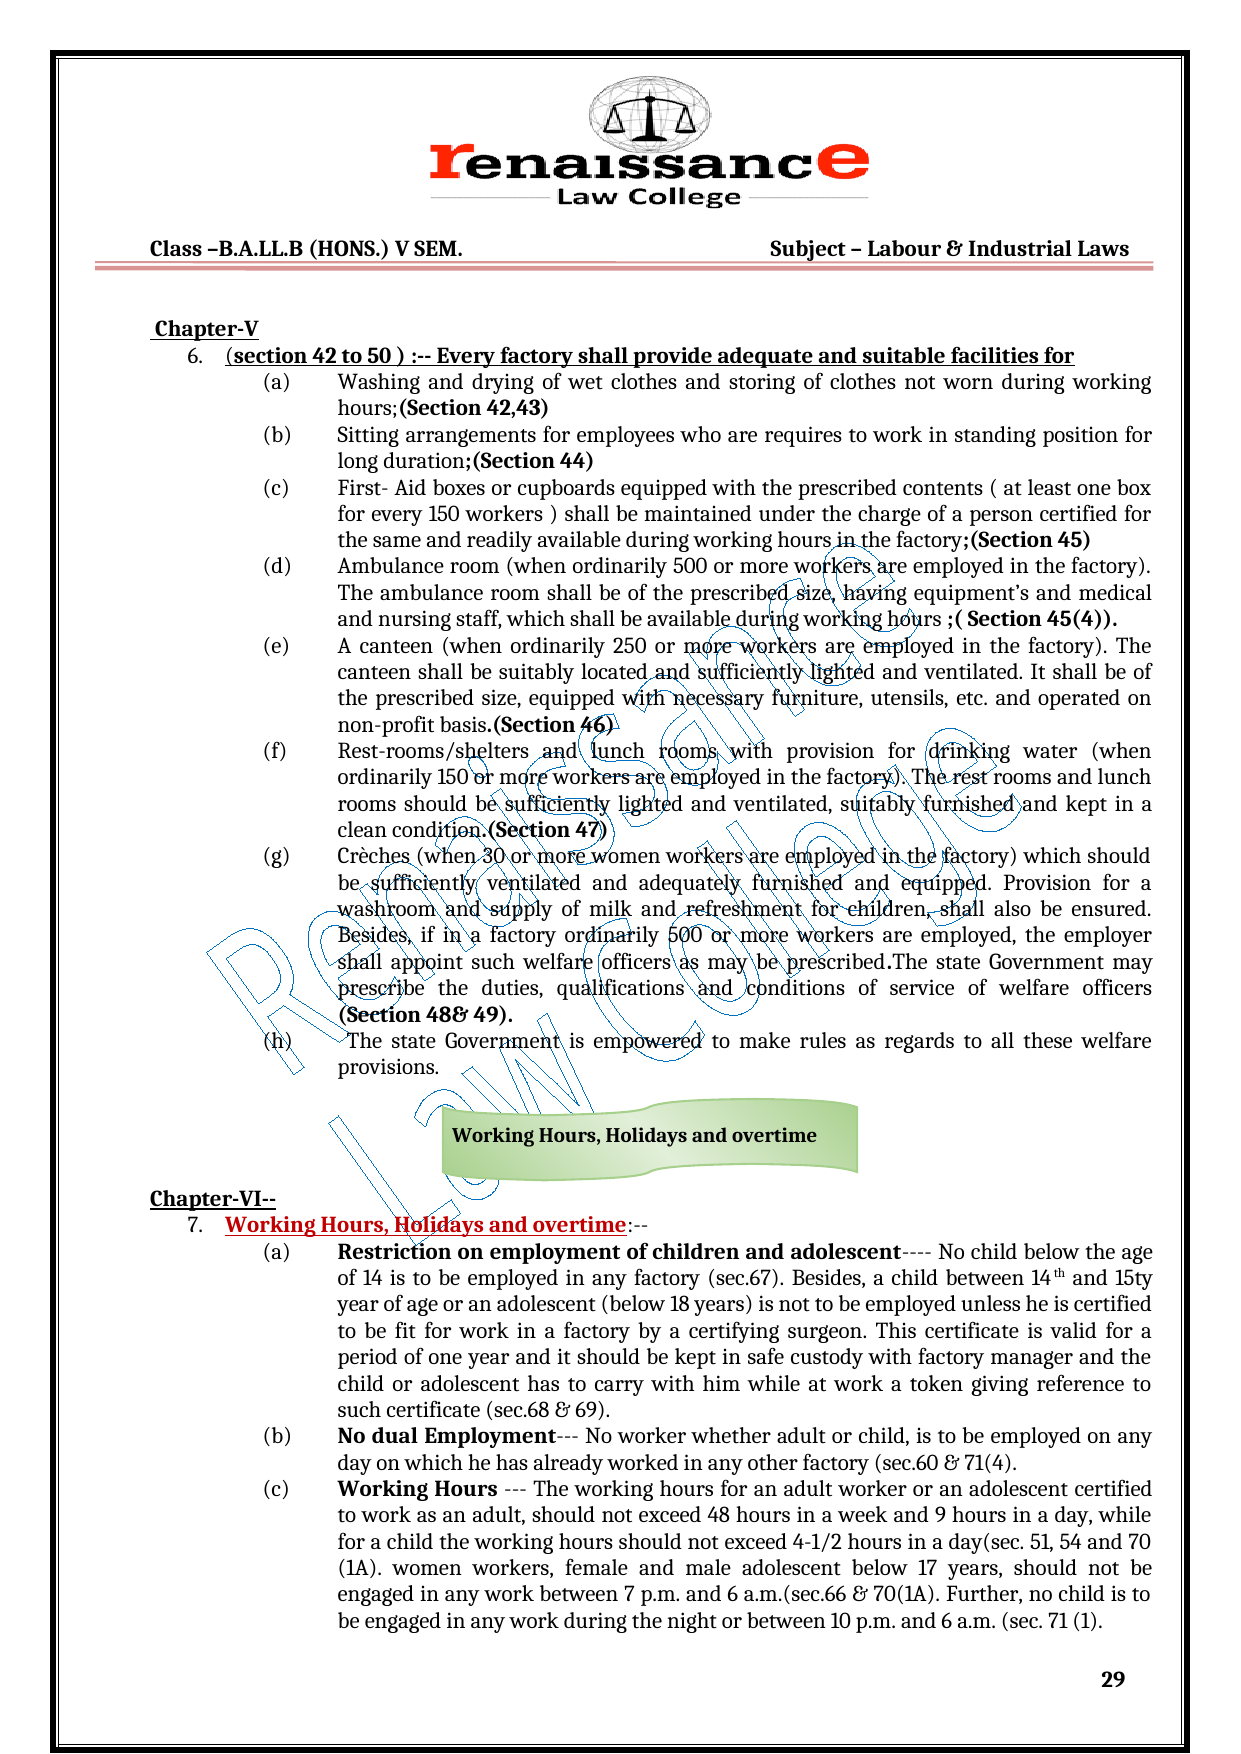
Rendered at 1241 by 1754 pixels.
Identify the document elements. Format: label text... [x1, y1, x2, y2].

list Washing and drying of wet clothes and storing of clothes not worn during working hours;(Section 42,43) [262, 369, 1153, 422]
list Working Hours, Holidays and overtime:-- [187, 1212, 1153, 1238]
picture [406, 75, 897, 209]
list Restriction on employment of children and adolescent---- No child below the age of 14 is to be employed in any factory (sec.67). Besides, a child between 14th and 15ty year of age or an adolescent (below 18 years) is not to be employed unless he is certified to be fit for work in a factory by a certifying surgeon. This certificate is valid for a period of one year and it should be kept in safe custody with factory manager and the child or adolescent has to carry with him while at work a token giving reference to such certificate (sec.68 & 69). [262, 1238, 1153, 1423]
list Sitting arrangements for employees who are requires to work in standing position for long duration;(Section 44) [262, 422, 1153, 474]
text Chapter-V [150, 316, 1153, 342]
list A canteen (when ordinarily 250 or more workers are employed in the factory). The canteen shall be suitably located and sufficiently lighted and ventilated. It shall be of the prescribed size, equipped with necessary furniture, utensils, etc. and operated on non-profit basis.(Section 46) [262, 632, 1153, 738]
list First- Aid boxes or cupboards equipped with the prescribed contents ( at least one box for every 150 workers ) shall be maintained under the charge of a person certified for the same and readily available during working hours in the factory;(Section 45) [262, 474, 1153, 553]
list No dual Employment--- No worker whether adult or child, is to be employed on any day on which he has already worked in any other factory (sec.60 & 71(4). [262, 1423, 1153, 1476]
list (section 42 to 50 ) :-- Every factory shall provide adequate and suitable facilities for [187, 342, 1153, 369]
text Chapter-VI-- [150, 1186, 1153, 1212]
list Crèches (when 30 or more women workers are employed in the factory) which should be sufficiently ventilated and adequately furnished and equipped. Provision for a washroom and supply of milk and refreshment for children, shall also be ensured. Besides, if in a factory ordinarily 500 or more workers are employed, the employer shall appoint such welfare officers as may be prescribed.The state Government may prescribe the duties, qualifications and conditions of service of welfare officers (Section 48& 49). [262, 843, 1153, 1028]
list The state Government is empowered to make rules as regards to all these welfare provisions. [262, 1028, 1153, 1080]
list Ambulance room (when ordinarily 500 or more workers are employed in the factory). The ambulance room shall be of the prescribed size, having equipment’s and medical and nursing staff, which shall be available during working hours ;( Section 45(4)). [262, 553, 1153, 632]
list Rest-rooms/shelters and lunch rooms with provision for drinking water (when ordinarily 150 or more workers are employed in the factory). The rest rooms and lunch rooms should be sufficiently lighted and ventilated, suitably furnished and kept in a clean condition.(Section 47) [262, 738, 1153, 843]
list Working Hours --- The working hours for an adult worker or an adolescent certified to work as an adult, should not exceed 48 hours in a week and 9 hours in a day, while for a child the working hours should not exceed 4-1/2 hours in a day(sec. 51, 54 and 70 (1A). women workers, female and male adolescent below 17 years, should not be engaged in any work between 7 p.m. and 6 a.m.(sec.66 & 70(1A). Further, no child is to be engaged in any work during the night or between 10 p.m. and 6 a.m. (sec. 71 (1). [262, 1476, 1153, 1634]
